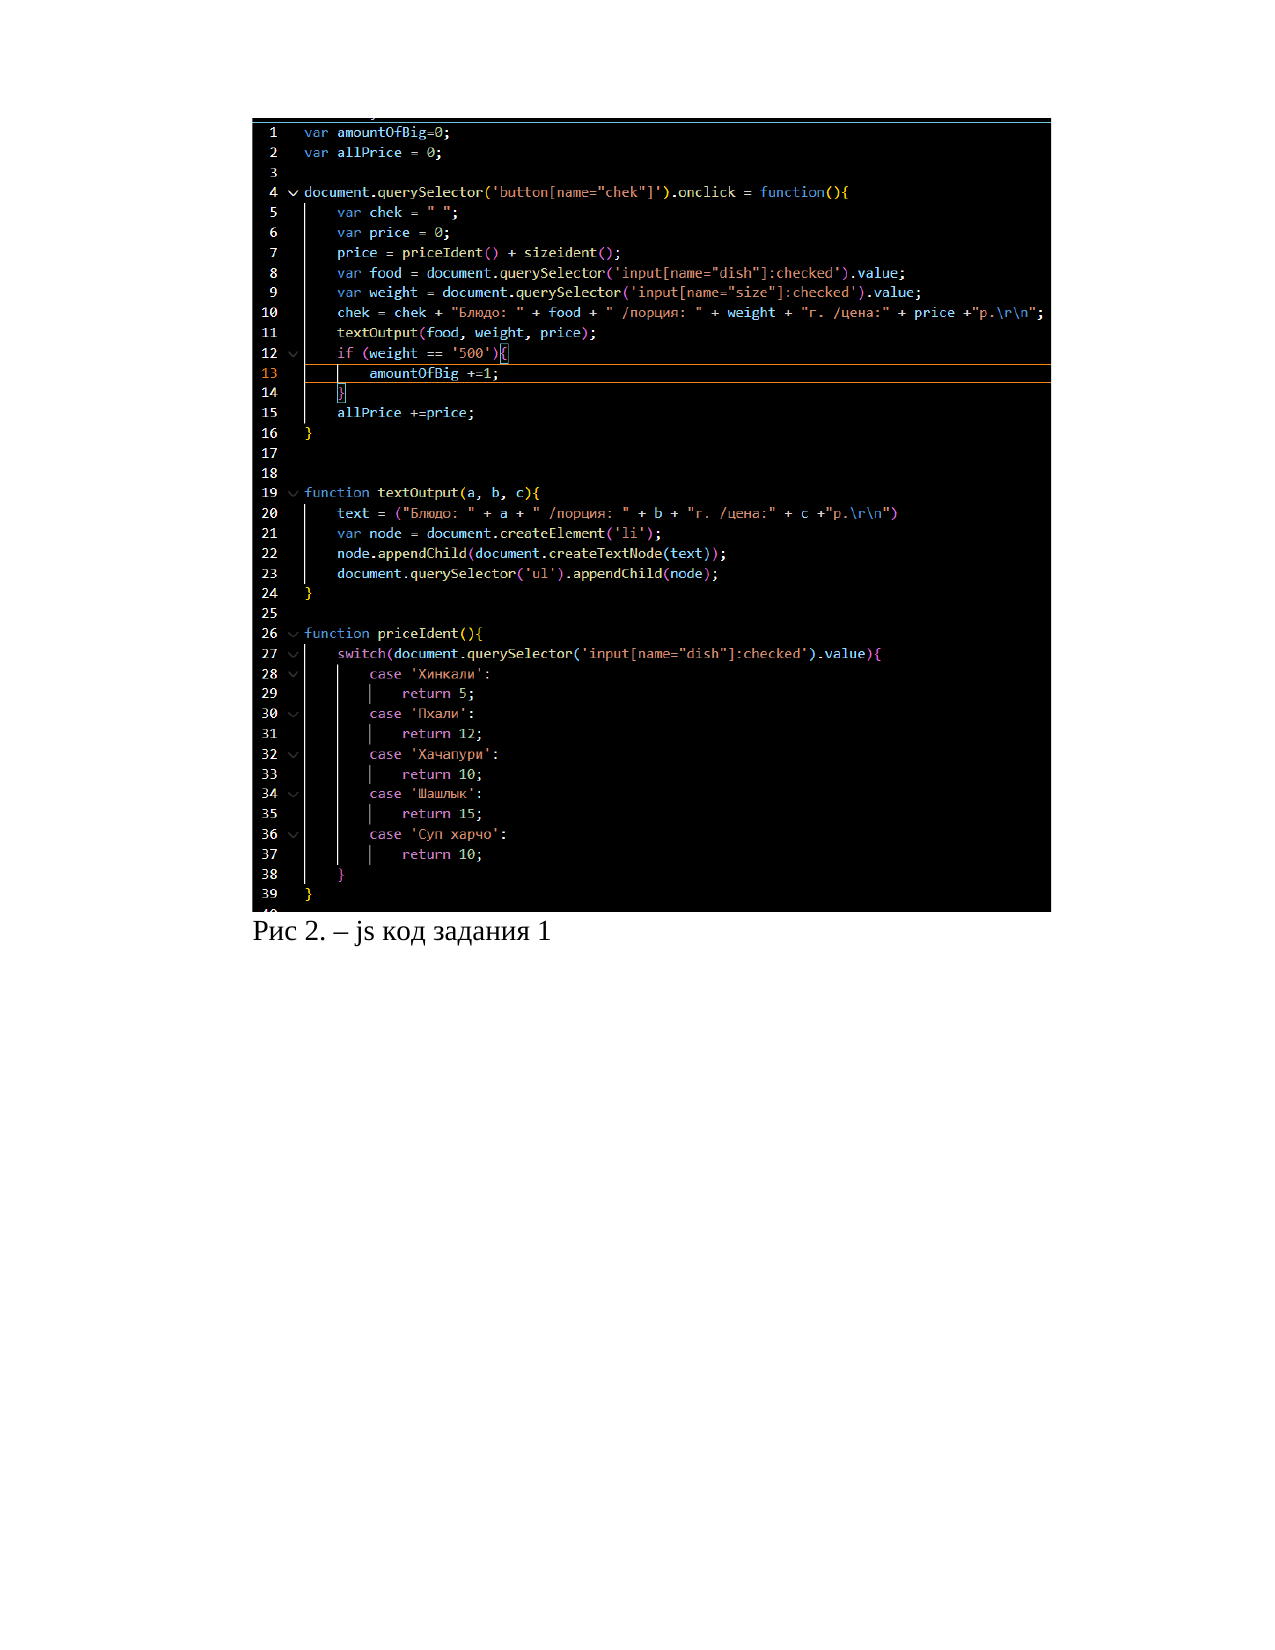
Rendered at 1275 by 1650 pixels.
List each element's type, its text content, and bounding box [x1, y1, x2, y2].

picture [252, 118, 1052, 912]
list Рис 2. – js код задания 1 [252, 913, 1186, 947]
